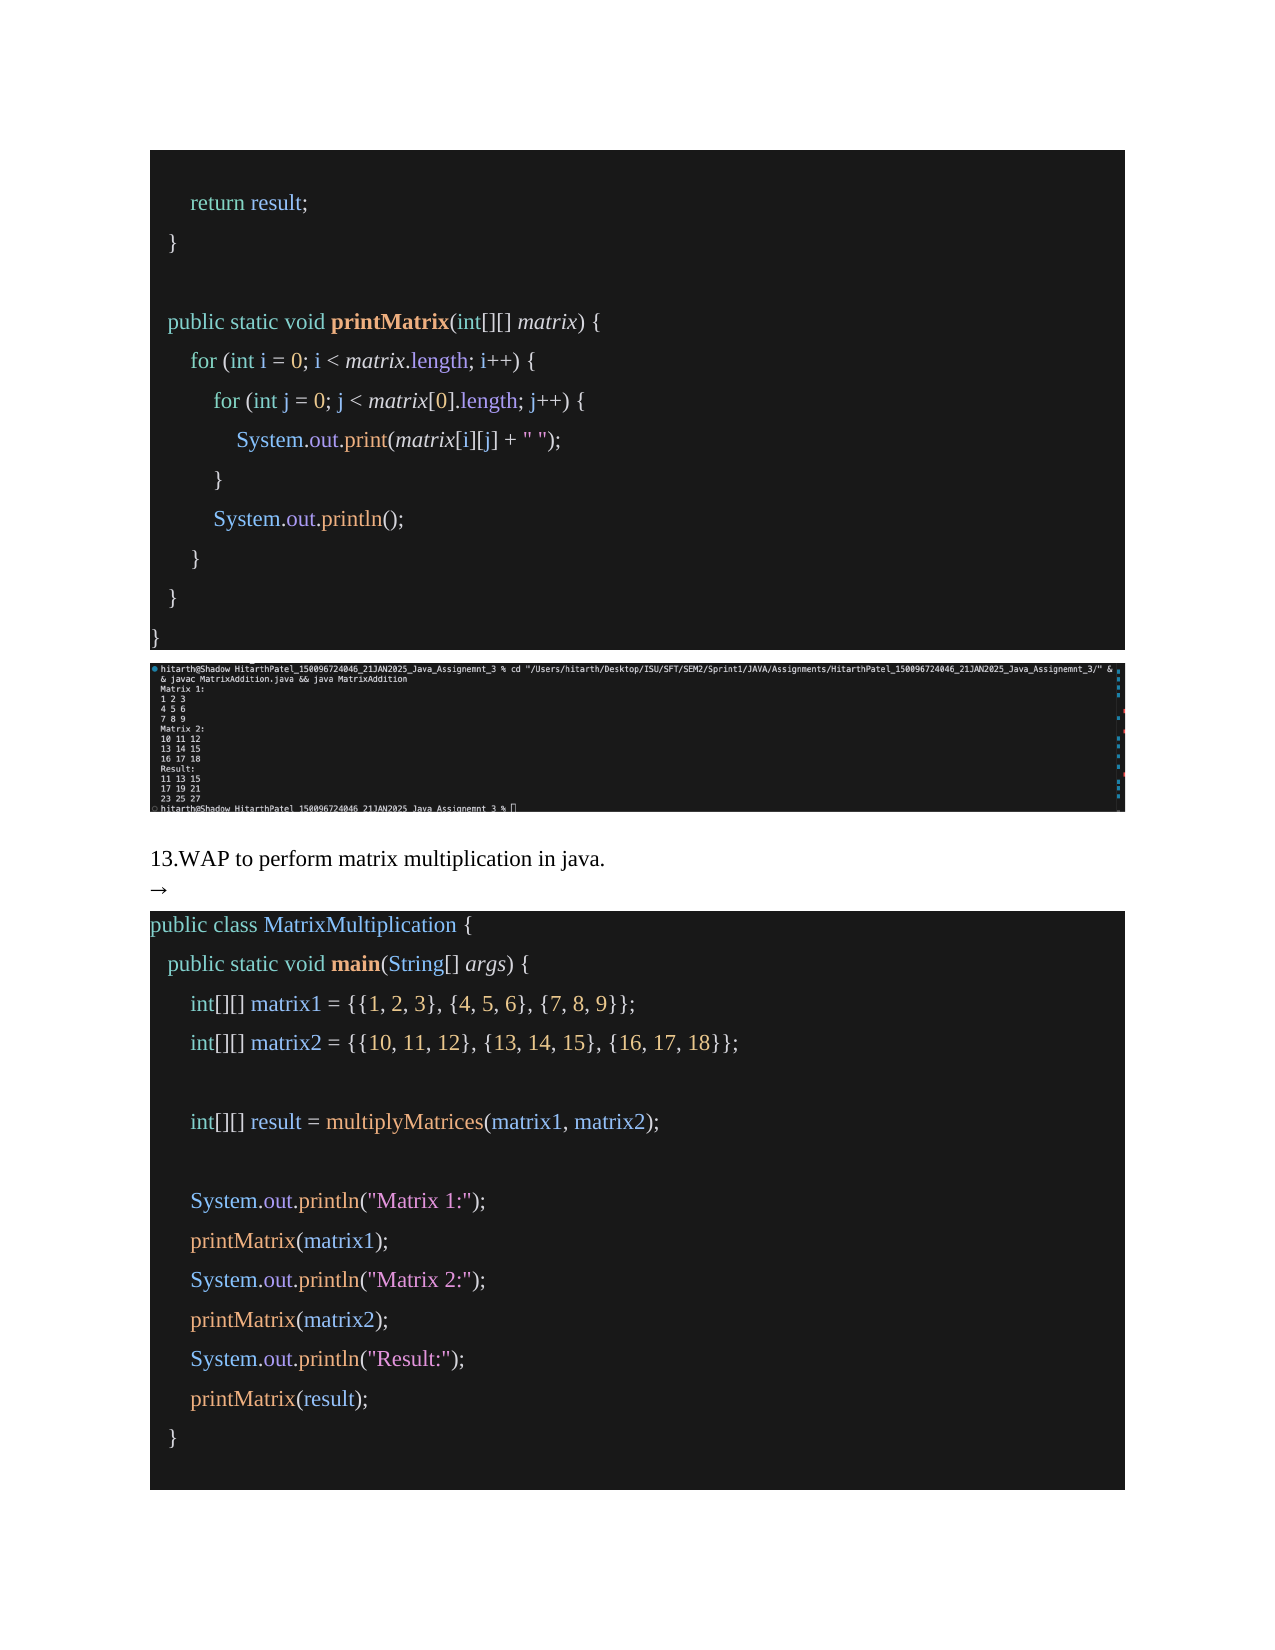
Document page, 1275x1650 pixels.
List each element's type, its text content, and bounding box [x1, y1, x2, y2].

text public static void main(String[] args) { [150, 951, 1125, 977]
text public class MatrixMultiplication { [150, 911, 1125, 937]
text printMatrix(matrix1); [150, 1227, 1125, 1253]
text → [150, 875, 1125, 906]
text System.out.print(matrix[i][j] + " "); [150, 426, 1125, 453]
picture [150, 663, 1125, 812]
text for (int i = 0; i < matrix.length; i++) { [150, 347, 1125, 374]
text 13.WAP to perform matrix multiplication in java. [150, 845, 1125, 872]
text printMatrix(result); [150, 1385, 1125, 1411]
text System.out.println("Matrix 1:"); [150, 1187, 1125, 1214]
text System.out.println("Result:"); [150, 1345, 1125, 1372]
text int[][] matrix2 = {{10, 11, 12}, {13, 14, 15}, {16, 17, 18}}; [150, 1029, 1125, 1056]
text } [150, 584, 1125, 611]
text System.out.println("Matrix 2:"); [150, 1266, 1125, 1293]
text } [150, 1424, 1125, 1451]
text printMatrix(matrix2); [150, 1306, 1125, 1332]
text public static void printMatrix(int[][] matrix) { [150, 308, 1125, 334]
text int[][] matrix1 = {{1, 2, 3}, {4, 5, 6}, {7, 8, 9}}; [150, 990, 1125, 1016]
text } [150, 466, 1125, 492]
text int[][] result = multiplyMatrices(matrix1, matrix2); [150, 1108, 1125, 1135]
text System.out.println(); [150, 505, 1125, 532]
text } [150, 545, 1125, 571]
text for (int j = 0; j < matrix[0].length; j++) { [150, 387, 1125, 413]
text return result; [150, 189, 1125, 216]
text } [150, 229, 1125, 255]
text } [150, 624, 1125, 650]
